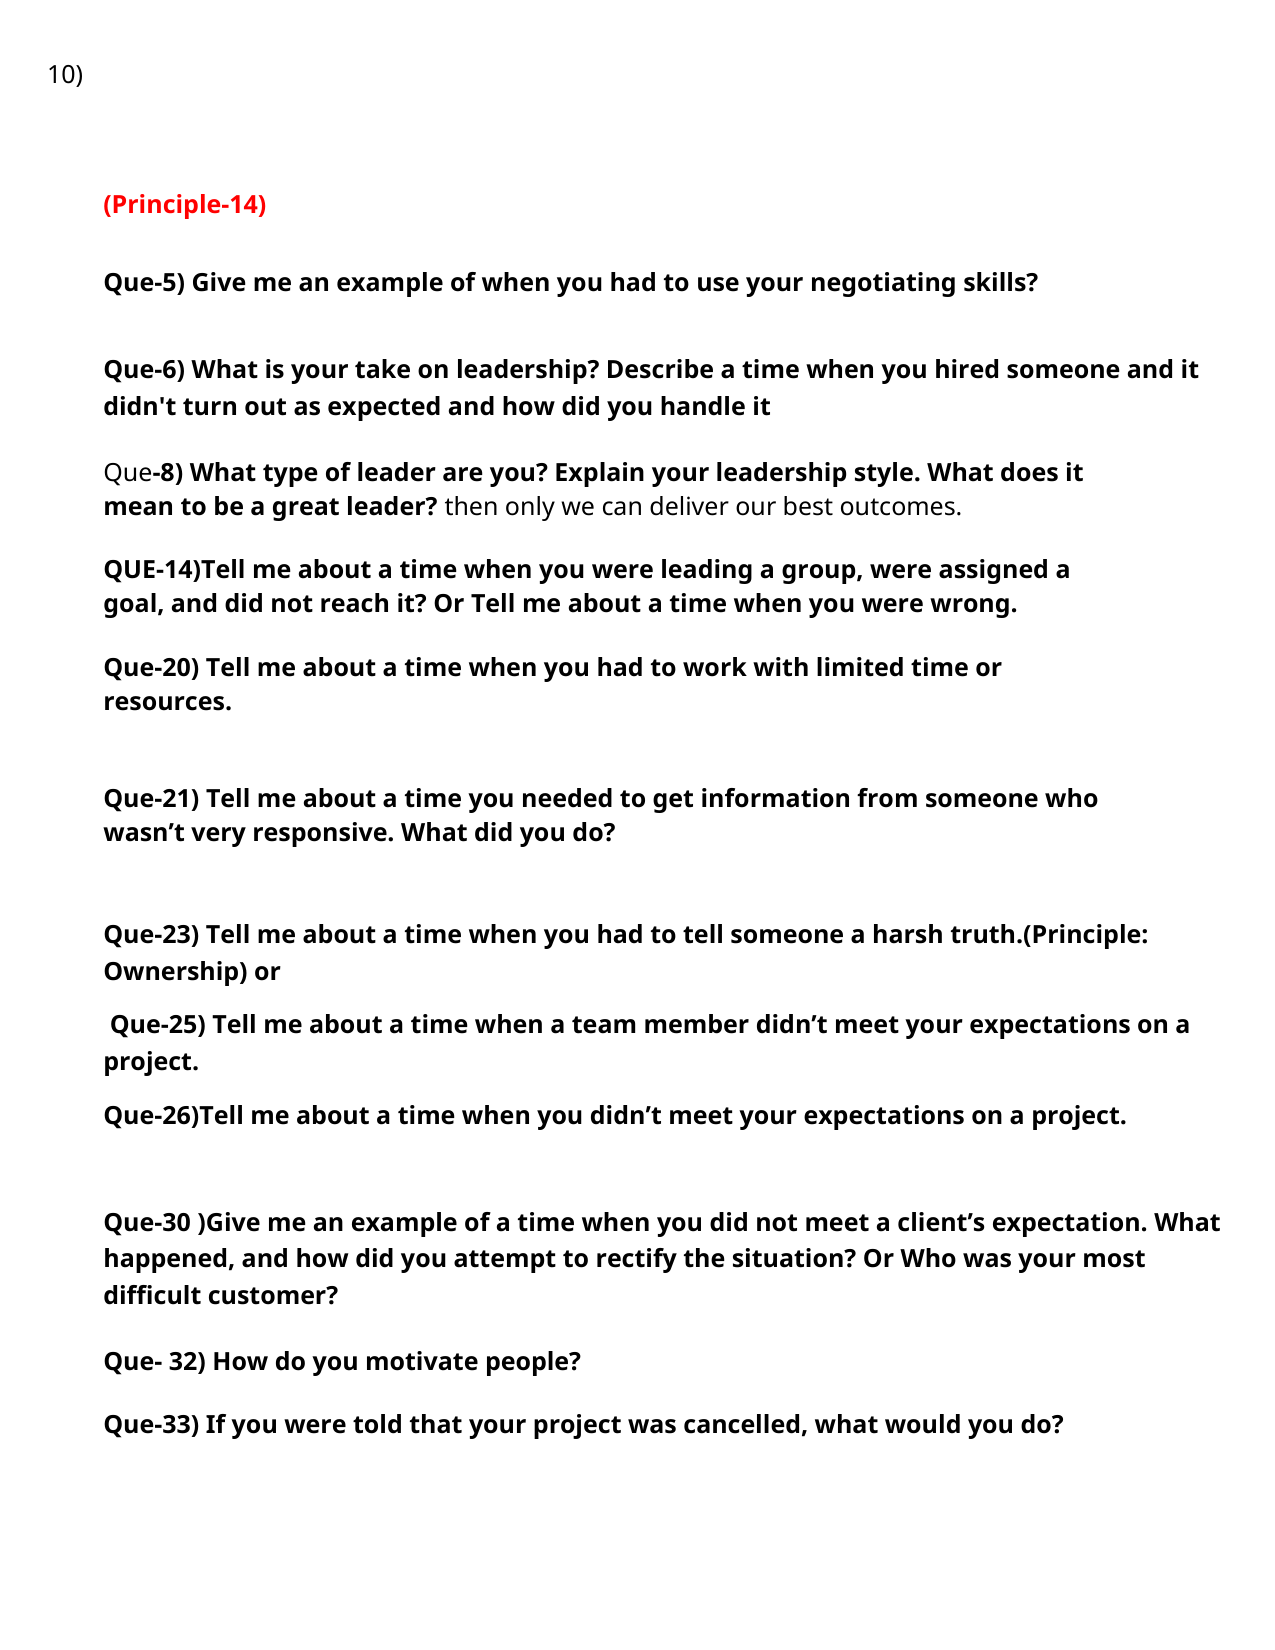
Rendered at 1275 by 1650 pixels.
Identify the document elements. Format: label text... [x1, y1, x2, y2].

text Que-5) Give me an example of when you had to use your negotiating skills? [103, 264, 1125, 298]
text Que-6) What is your take on leadership? Describe a time when you hired someone and it didn't turn out as expected and how did you handle it [103, 352, 1247, 423]
text Que-8) What type of leader are you? Explain your leadership style. What does it mean to be a great leader? then only we can deliver our best outcomes. [103, 455, 1125, 523]
text QUE-14)Tell me about a time when you were leading a group, were assigned a goal, and did not reach it? Or Tell me about a time when you were wrong. [103, 552, 1125, 620]
text Que-33) If you were told that your project was cancelled, what would you do? [103, 1407, 1125, 1441]
text (Principle-14) [103, 186, 1125, 220]
text Que-26)Tell me about a time when you didn’t meet your expectations on a project. [103, 1097, 1247, 1131]
list Que-21) Tell me about a time you needed to get information from someone who wasn’t very responsive. What did you do? [103, 781, 1125, 849]
text Que-23) Tell me about a time when you had to tell someone a harsh truth.(Principle: Ownership) or [103, 917, 1247, 988]
text Que-25) Tell me about a time when a team member didn’t meet your expectations on a project. [103, 1007, 1247, 1078]
text Que- 32) How do you motivate people? [103, 1344, 1125, 1378]
text 10) [47, 57, 1247, 91]
text Que-20) Tell me about a time when you had to work with limited time or resources. [103, 649, 1125, 717]
text Que-30 )Give me an example of a time when you did not meet a client’s expectation. What happened, and how did you attempt to rectify the situation? Or Who was your most difficult customer? [103, 1204, 1247, 1312]
